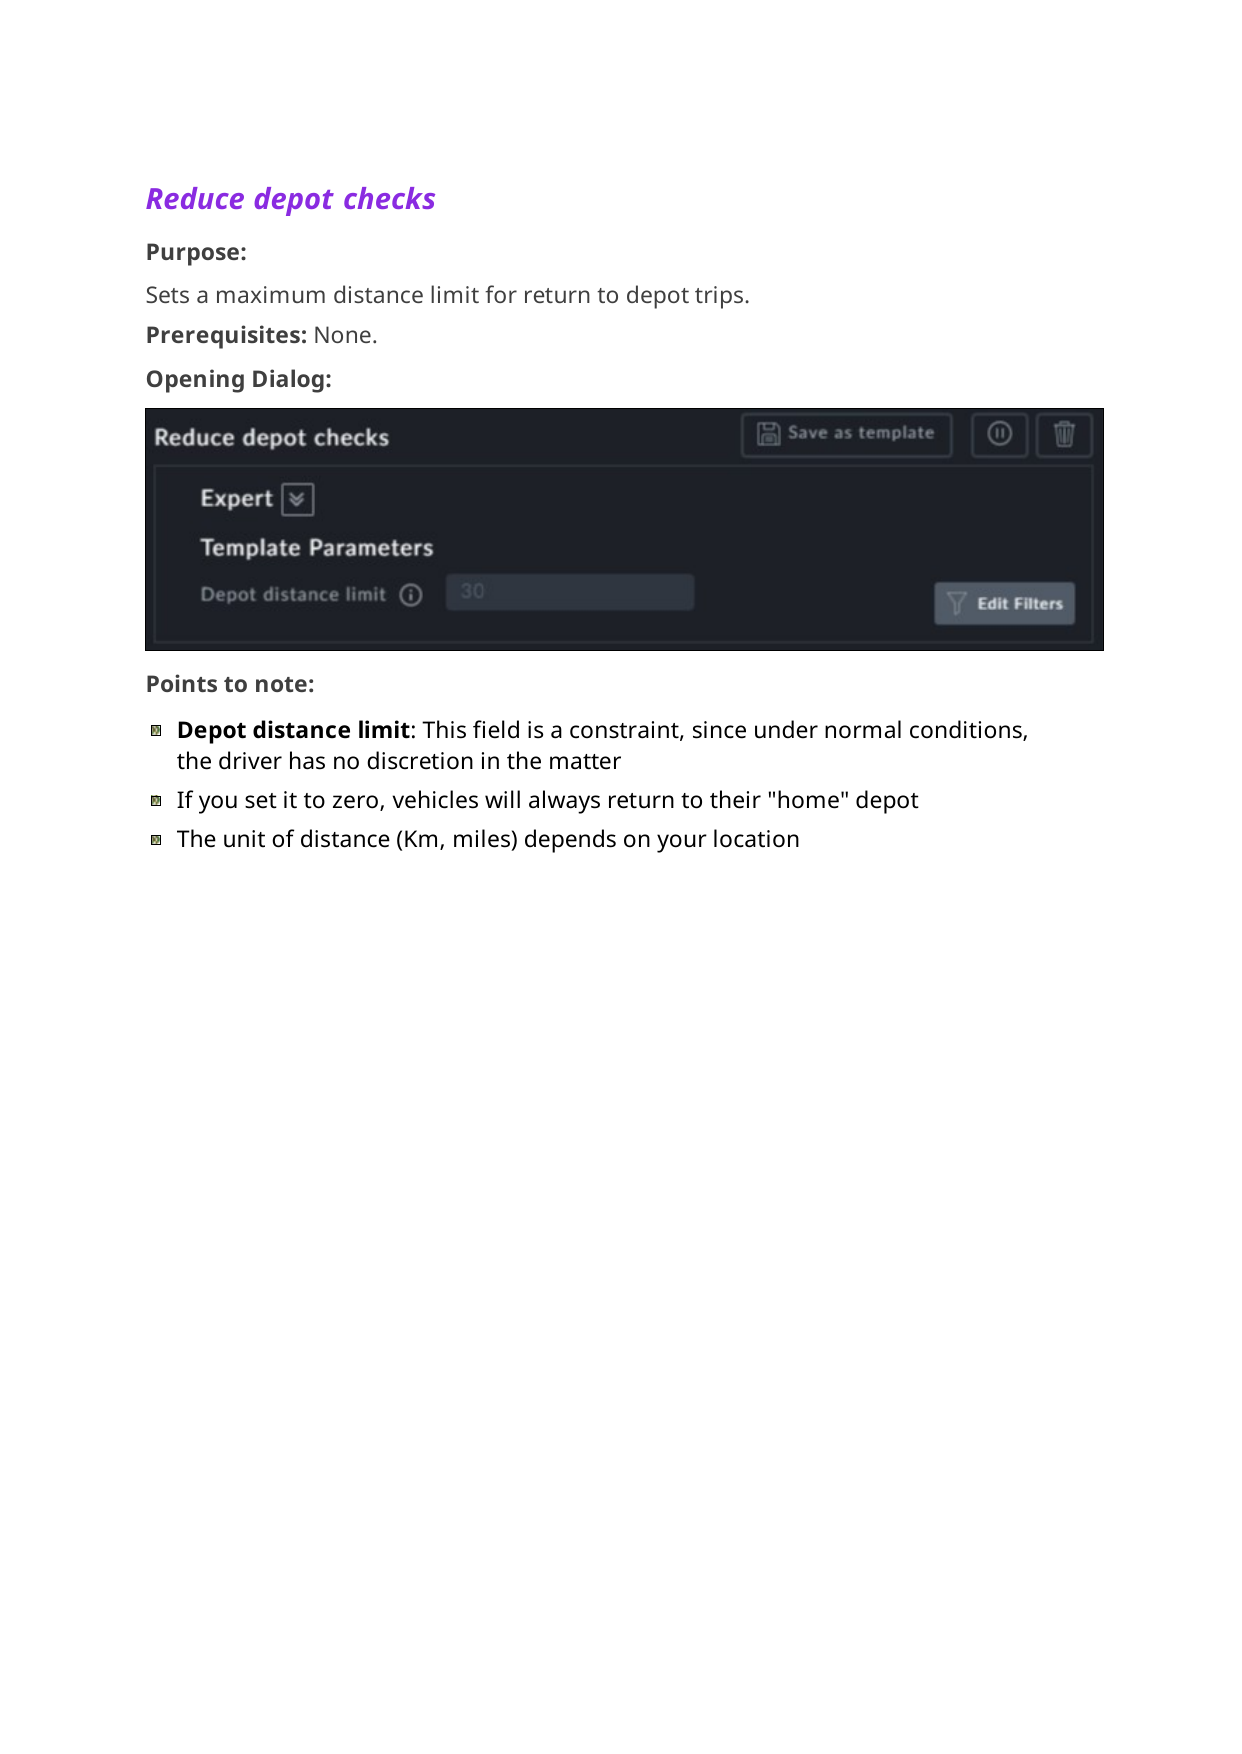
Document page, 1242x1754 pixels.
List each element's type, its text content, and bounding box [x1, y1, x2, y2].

text Prerequisites: None. [145, 318, 1112, 350]
text The unit of distance (Km, miles) depends on your location [177, 823, 1112, 854]
picture [146, 409, 1103, 650]
text Opening Dialog: [145, 363, 1112, 395]
picture [152, 726, 160, 735]
text Sets a maximum distance limit for return to depot trips. [145, 279, 1112, 310]
text Points to note: [145, 668, 1112, 699]
text If you set it to zero, vehicles will always return to their "home" depot [177, 784, 1112, 815]
picture [152, 797, 160, 805]
picture [152, 836, 160, 844]
text Depot distance limit: This field is a constraint, since under normal conditions, the driver has no discretion in the matter [177, 713, 1066, 776]
